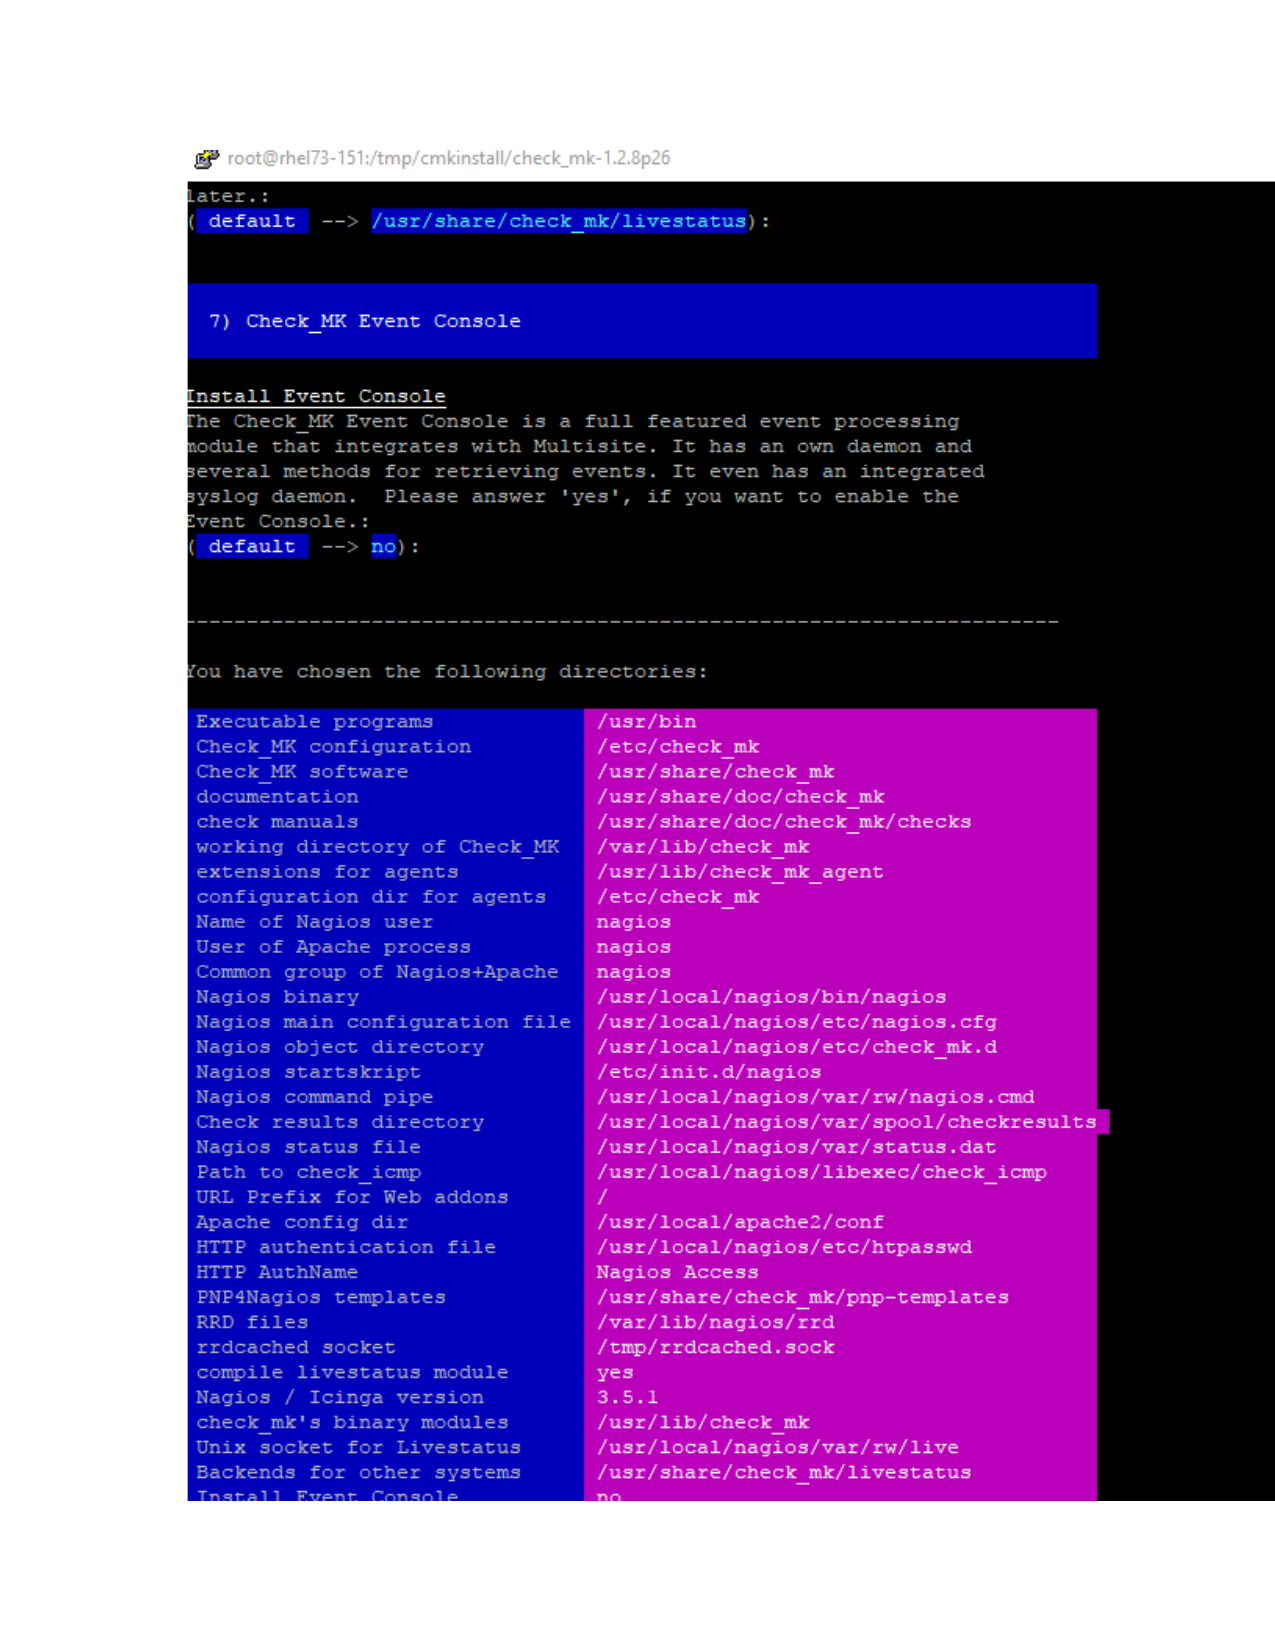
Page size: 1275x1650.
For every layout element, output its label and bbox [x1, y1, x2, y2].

picture [187, 150, 1275, 1501]
